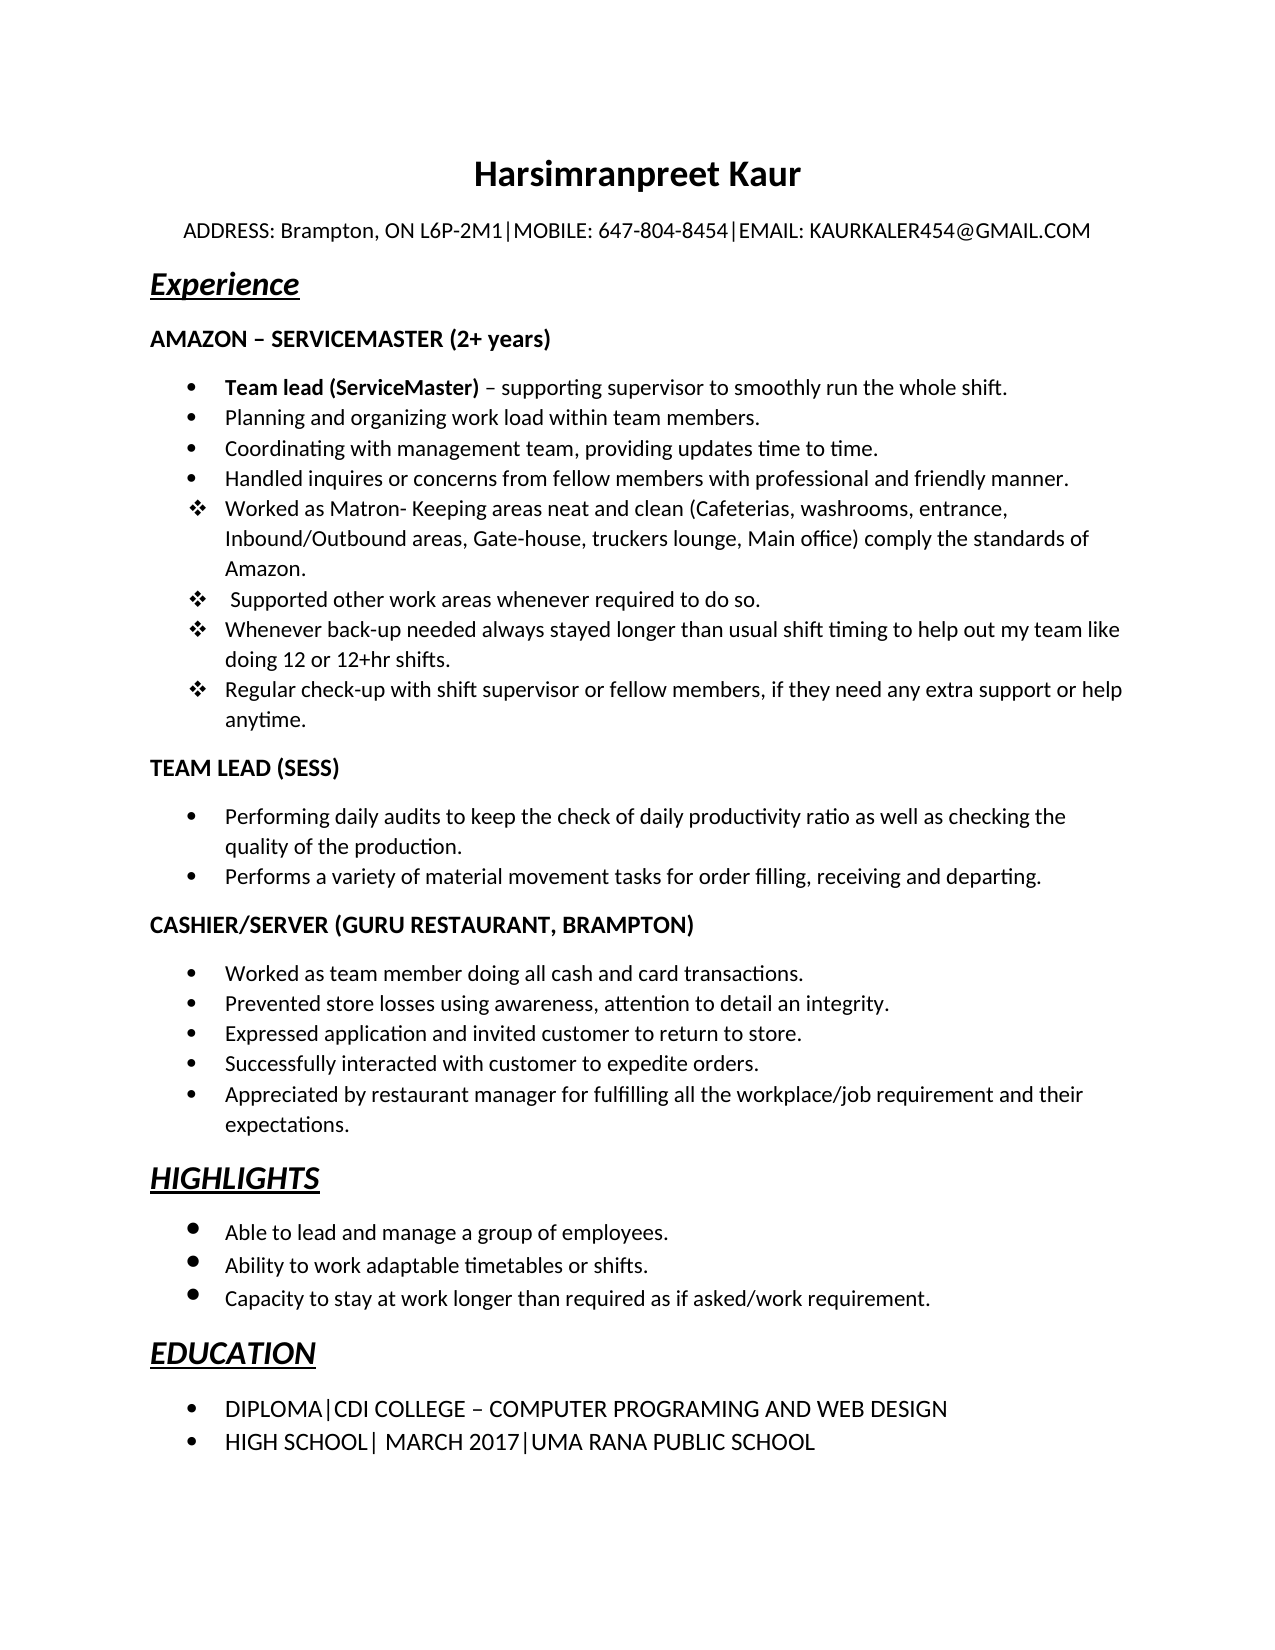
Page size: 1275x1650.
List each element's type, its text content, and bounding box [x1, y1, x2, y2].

text HIGHLIGHTS [150, 1157, 1125, 1197]
list Appreciated by restaurant manager for fulfilling all the workplace/job requirement and their expectations. [187, 1080, 1125, 1138]
list Regular check-up with shift supervisor or fellow members, if they need any extra support or help anytime. [187, 675, 1125, 733]
list Planning and organizing work load within team members. [187, 403, 1125, 431]
list Prevented store losses using awareness, attention to detail an integrity. [187, 989, 1125, 1017]
text CASHIER/SERVER (GURU RESTAURANT, BRAMPTON) [150, 909, 1125, 940]
list Handled inquires or concerns from fellow members with professional and friendly manner. [187, 464, 1125, 492]
list Successfully interacted with customer to expedite orders. [187, 1049, 1125, 1077]
text EDUCATION [150, 1332, 1125, 1373]
text Harsimranpreet Kaur [150, 150, 1125, 196]
list Supported other work areas whenever required to do so. [187, 585, 1125, 613]
list Coordinating with management team, providing updates time to time. [187, 434, 1125, 462]
list DIPLOMA|CDI COLLEGE – COMPUTER PROGRAMING AND WEB DESIGN [187, 1393, 1125, 1423]
text TEAM LEAD (SESS) [150, 752, 1125, 783]
text Experience [150, 263, 1125, 304]
list Expressed application and invited customer to return to store. [187, 1019, 1125, 1047]
list Worked as team member doing all cash and card transactions. [187, 959, 1125, 987]
text AMAZON – SERVICEMASTER (2+ years) [150, 324, 1125, 354]
list Whenever back-up needed always stayed longer than usual shift timing to help out my team like doing 12 or 12+hr shifts. [187, 615, 1125, 673]
text ADDRESS: Brampton, ON L6P-2M1|MOBILE: 647-804-8454|EMAIL: KAURKALER454@GMAIL.COM [150, 216, 1125, 244]
list Performs a variety of material movement tasks for order filling, receiving and departing. [187, 862, 1125, 890]
list HIGH SCHOOL| MARCH 2017|UMA RANA PUBLIC SCHOOL [187, 1426, 1125, 1456]
list Capacity to stay at work longer than required as if asked/work requirement. [187, 1283, 1125, 1313]
list Team lead (ServiceMaster) – supporting supervisor to smoothly run the whole shift. [187, 373, 1125, 401]
list Worked as Matron- Keeping areas neat and clean (Cafeterias, washrooms, entrance, Inbound/Outbound areas, Gate-house, truckers lounge, Main office) comply the standards of Amazon. [187, 494, 1125, 582]
list Able to lead and manage a group of employees. [187, 1217, 1125, 1248]
list Ability to work adaptable timetables or shifts. [187, 1250, 1125, 1280]
list Performing daily audits to keep the check of daily productivity ratio as well as checking the quality of the production. [187, 802, 1125, 860]
